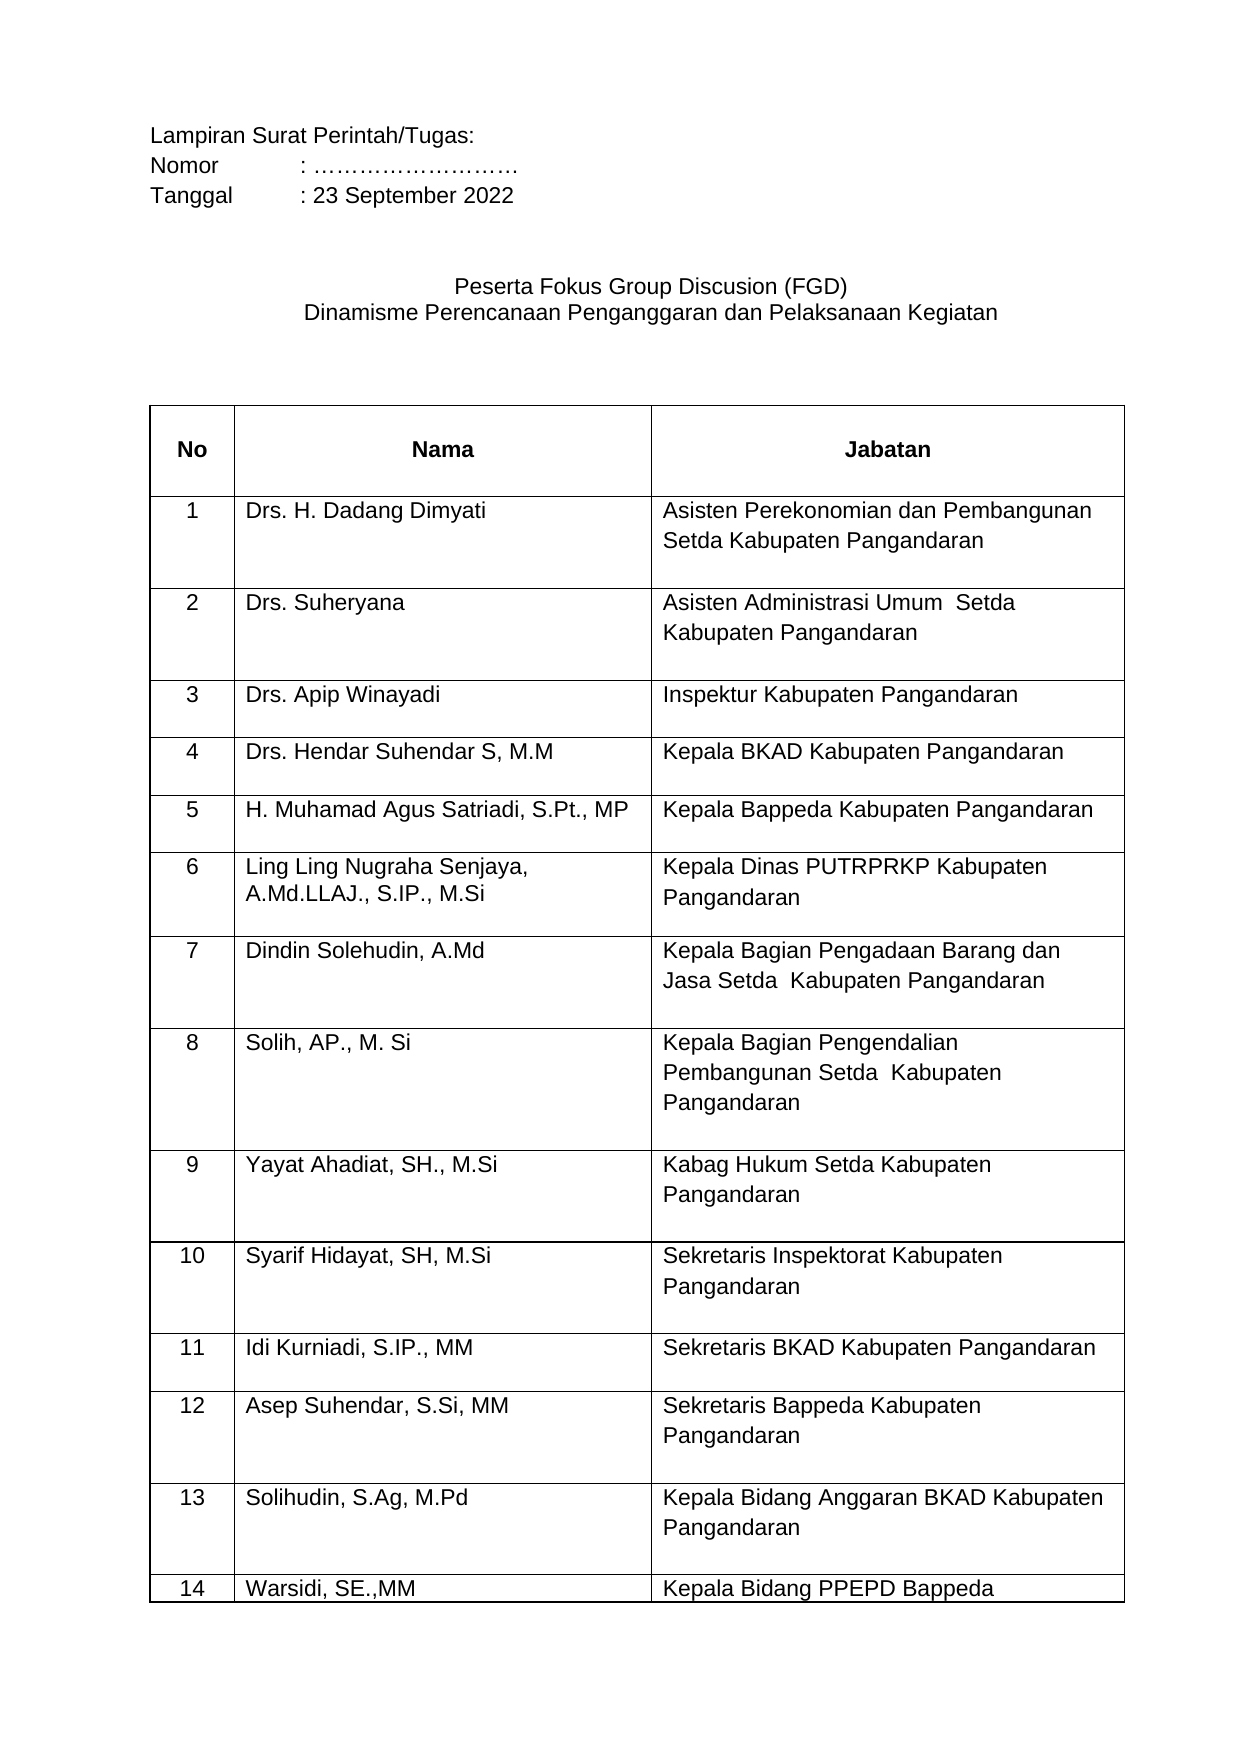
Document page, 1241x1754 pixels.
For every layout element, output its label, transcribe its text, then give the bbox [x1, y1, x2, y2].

table_cell Kabag Hukum Setda Kabupaten Pangandaran [652, 1151, 1124, 1241]
text Tanggal : 23 September 2022 [150, 182, 1152, 208]
table_header No [151, 406, 234, 496]
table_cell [652, 1575, 1124, 1601]
table_cell 11 [151, 1334, 234, 1391]
table_cell Yayat Ahadiat, SH., M.Si [235, 1151, 651, 1241]
table_cell 10 [151, 1243, 234, 1333]
table_cell 2 [151, 589, 234, 679]
table_cell Kepala Bagian Pengadaan Barang dan Jasa Setda Kabupaten Pangandaran [652, 937, 1124, 1028]
text Lampiran Surat Perintah/Tugas: [150, 122, 1152, 148]
table_cell Ling Ling Nugraha Senjaya, A.Md.LLAJ., S.IP., M.Si [235, 853, 651, 936]
table_header Nama [235, 406, 651, 496]
table_cell 9 [151, 1151, 234, 1241]
table_cell 7 [151, 937, 234, 1028]
table_cell 3 [151, 681, 234, 737]
table_cell Idi Kurniadi, S.IP., MM [235, 1334, 651, 1391]
table_cell Asisten Perekonomian dan Pembangunan Setda Kabupaten Pangandaran [652, 497, 1124, 588]
table_cell Kepala Bappeda Kabupaten Pangandaran [652, 796, 1124, 852]
table_cell 4 [151, 738, 234, 795]
table_cell 8 [151, 1029, 234, 1150]
text Nomor : ……………………… [150, 152, 1152, 178]
table_cell 12 [151, 1392, 234, 1482]
table_cell Kepala Bidang Anggaran BKAD Kabupaten Pangandaran [652, 1484, 1124, 1574]
table_cell Inspektur Kabupaten Pangandaran [652, 681, 1124, 737]
table_cell Dindin Solehudin, A.Md [235, 937, 651, 1028]
table_cell Solih, AP., M. Si [235, 1029, 651, 1150]
text Peserta Fokus Group Discusion (FGD) [150, 273, 1152, 299]
table_cell Sekretaris Bappeda Kabupaten Pangandaran [652, 1392, 1124, 1482]
table_cell Asisten Administrasi Umum Setda Kabupaten Pangandaran [652, 589, 1124, 679]
table_cell 13 [151, 1484, 234, 1574]
table_cell Sekretaris Inspektorat Kabupaten Pangandaran [652, 1243, 1124, 1333]
table_cell Sekretaris BKAD Kabupaten Pangandaran [652, 1334, 1124, 1391]
table_cell Kepala Bagian Pengendalian Pembangunan Setda Kabupaten Pangandaran [652, 1029, 1124, 1150]
table_cell Kepala BKAD Kabupaten Pangandaran [652, 738, 1124, 795]
text Dinamisme Perencanaan Penganggaran dan Pelaksanaan Kegiatan [150, 299, 1152, 325]
table_cell 1 [151, 497, 234, 588]
table_cell Warsidi, SE.,MM [235, 1575, 651, 1601]
table_cell Asep Suhendar, S.Si, MM [235, 1392, 651, 1482]
table_header Jabatan [652, 406, 1124, 496]
table_cell Drs. Hendar Suhendar S, M.M [235, 738, 651, 795]
table_cell Solihudin, S.Ag, M.Pd [235, 1484, 651, 1574]
table_cell 5 [151, 796, 234, 852]
table_cell Drs. H. Dadang Dimyati [235, 497, 651, 588]
table_cell 6 [151, 853, 234, 936]
table_cell Syarif Hidayat, SH, M.Si [235, 1243, 651, 1333]
table_cell H. Muhamad Agus Satriadi, S.Pt., MP [235, 796, 651, 852]
table_cell 14 [151, 1575, 234, 1601]
table_cell Drs. Apip Winayadi [235, 681, 651, 737]
table_cell Kepala Dinas PUTRPRKP Kabupaten Pangandaran [652, 853, 1124, 936]
table_cell Drs. Suheryana [235, 589, 651, 679]
